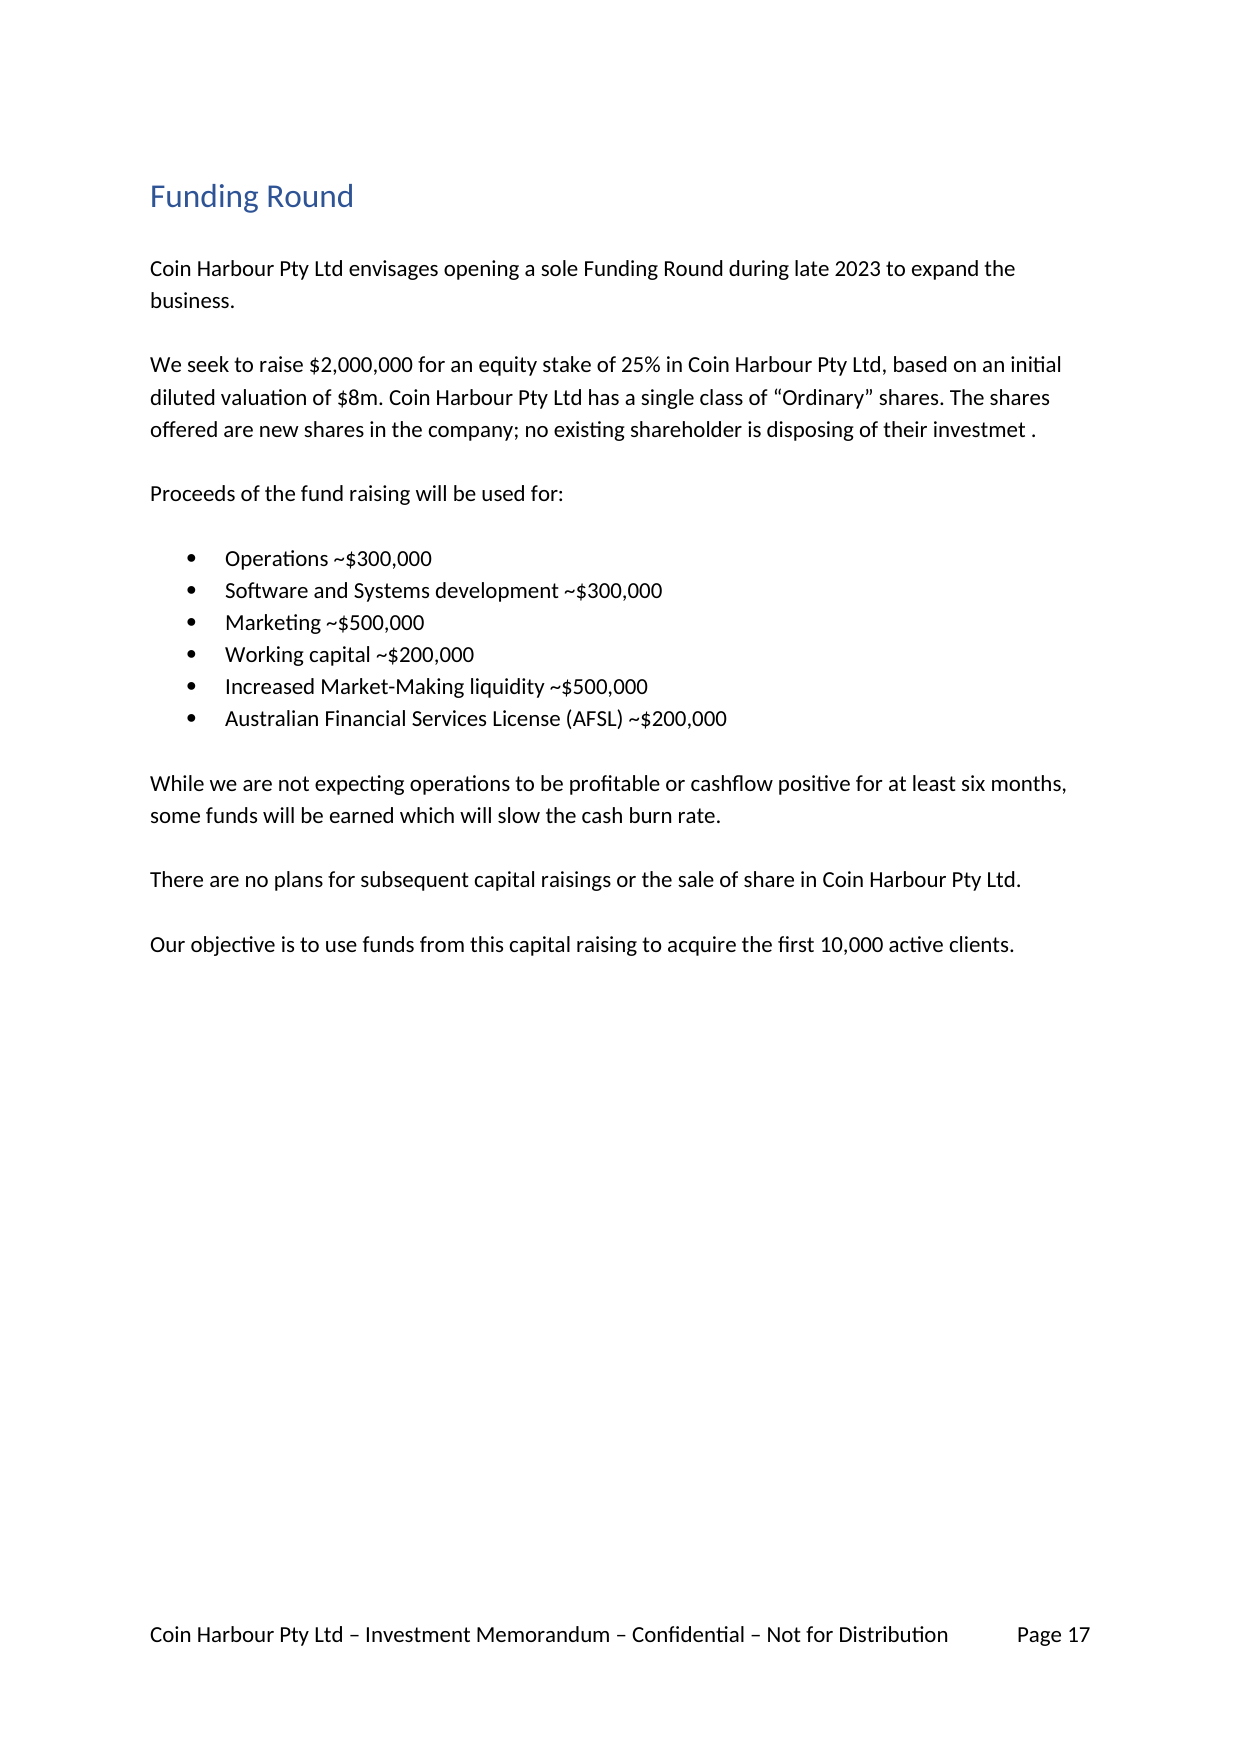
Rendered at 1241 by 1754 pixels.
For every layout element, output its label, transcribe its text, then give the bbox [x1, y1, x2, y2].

text Proceeds of the fund raising will be used for: [150, 479, 1090, 507]
list Marketing ~$500,000 [187, 608, 1090, 636]
list Working capital ~$200,000 [187, 640, 1090, 668]
text We seek to raise $2,000,000 for an equity stake of 25% in Coin Harbour Pty Ltd, based on an initial diluted valuation of $8m. Coin Harbour Pty Ltd has a single class of “Ordinary” shares. The shares offered are new shares in the company; no existing shareholder is disposing of their investmet . [150, 351, 1090, 443]
text Coin Harbour Pty Ltd envisages opening a sole Funding Round during late 2023 to expand the business. [150, 254, 1090, 314]
list Australian Financial Services License (AFSL) ~$200,000 [187, 704, 1090, 733]
list Software and Systems development ~$300,000 [187, 576, 1090, 604]
text There are no plans for subsequent capital raisings or the sale of share in Coin Harbour Pty Ltd. [150, 866, 1090, 893]
list Operations ~$300,000 [187, 544, 1090, 572]
list Increased Market-Making liquidity ~$500,000 [187, 672, 1090, 700]
text While we are not expecting operations to be profitable or cashflow positive for at least six months, some funds will be earned which will slow the cash burn rate. [150, 769, 1090, 829]
text Our objective is to use funds from this capital raising to acquire the first 10,000 active clients. [150, 930, 1090, 958]
subtitle Funding Round [150, 175, 1090, 216]
